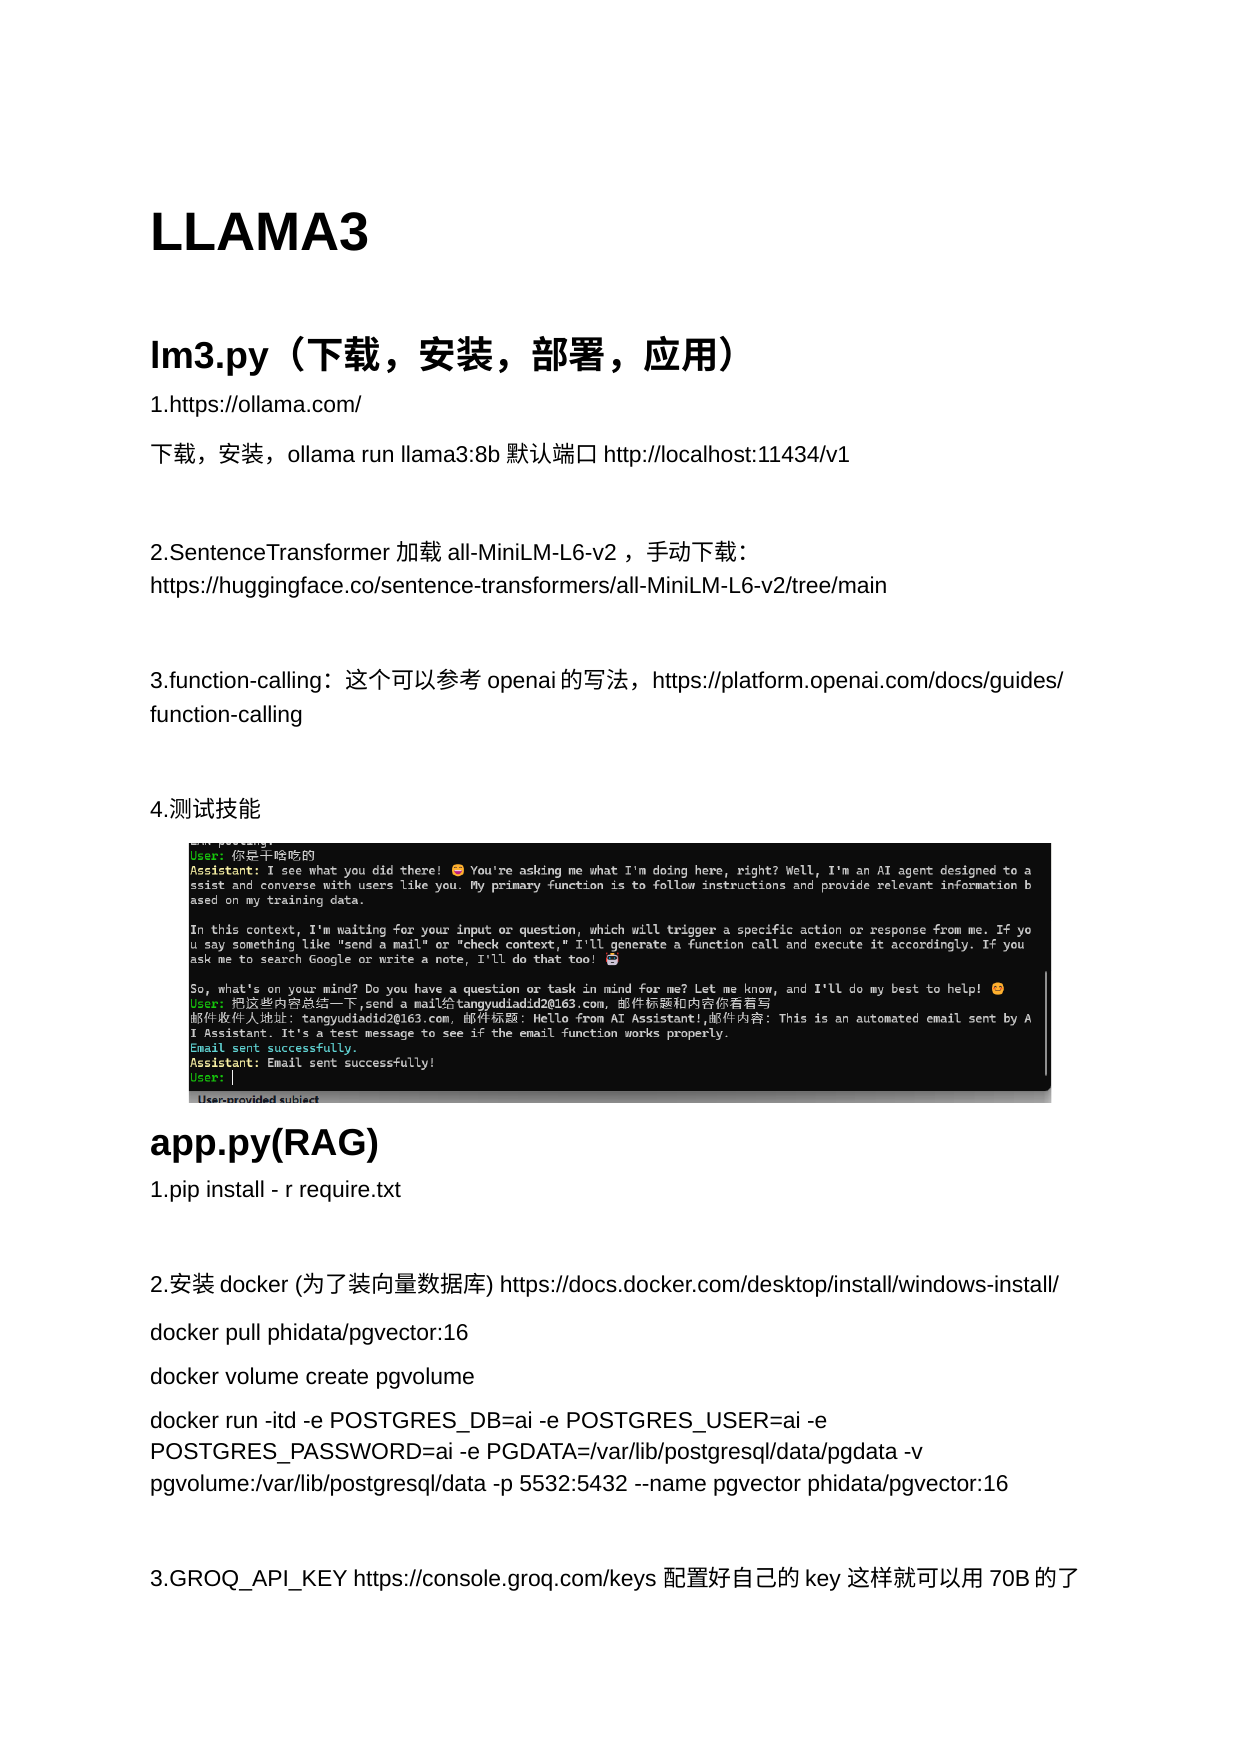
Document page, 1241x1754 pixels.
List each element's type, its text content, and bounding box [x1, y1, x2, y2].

text 4.测试技能 [150, 791, 1090, 824]
text 3.GROQ_API_KEY https://console.groq.com/keys 配置好自己的key 这样就可以用70B的了 [150, 1560, 1090, 1593]
text 2.SentenceTransformer 加载 all-MiniLM-L6-v2 ，手动下载：https://huggingface.co/sentence-transformers/all-MiniLM-L6-v2/tree/main [150, 534, 1090, 599]
text LLAMA3 [150, 200, 1090, 262]
text docker pull phidata/pgvector:16 [150, 1319, 1090, 1345]
text docker run -itd -e POSTGRES_DB=ai -e POSTGRES_USER=ai -e POSTGRES_PASSWORD=ai -e PGDATA=/var/lib/postgresql/data/pgdata -v pgvolume:/var/lib/postgresql/data -p 5532:5432 --name pgvector phidata/pgvector:16 [150, 1407, 1090, 1496]
text 1.https://ollama.com/ [150, 391, 1090, 418]
picture [188, 843, 1052, 1103]
text 3.function-calling：这个可以参考openai的写法，https://platform.openai.com/docs/guides/function-calling [150, 662, 1090, 727]
text docker volume create pgvolume [150, 1363, 1090, 1389]
text 下载，安装，ollama run llama3:8b 默认端口 http://localhost:11434/v1 [150, 436, 1090, 469]
text 1.pip install - r require.txt [150, 1176, 1090, 1203]
text 2.安装docker (为了装向量数据库) https://docs.docker.com/desktop/install/windows-install/ [150, 1266, 1090, 1299]
